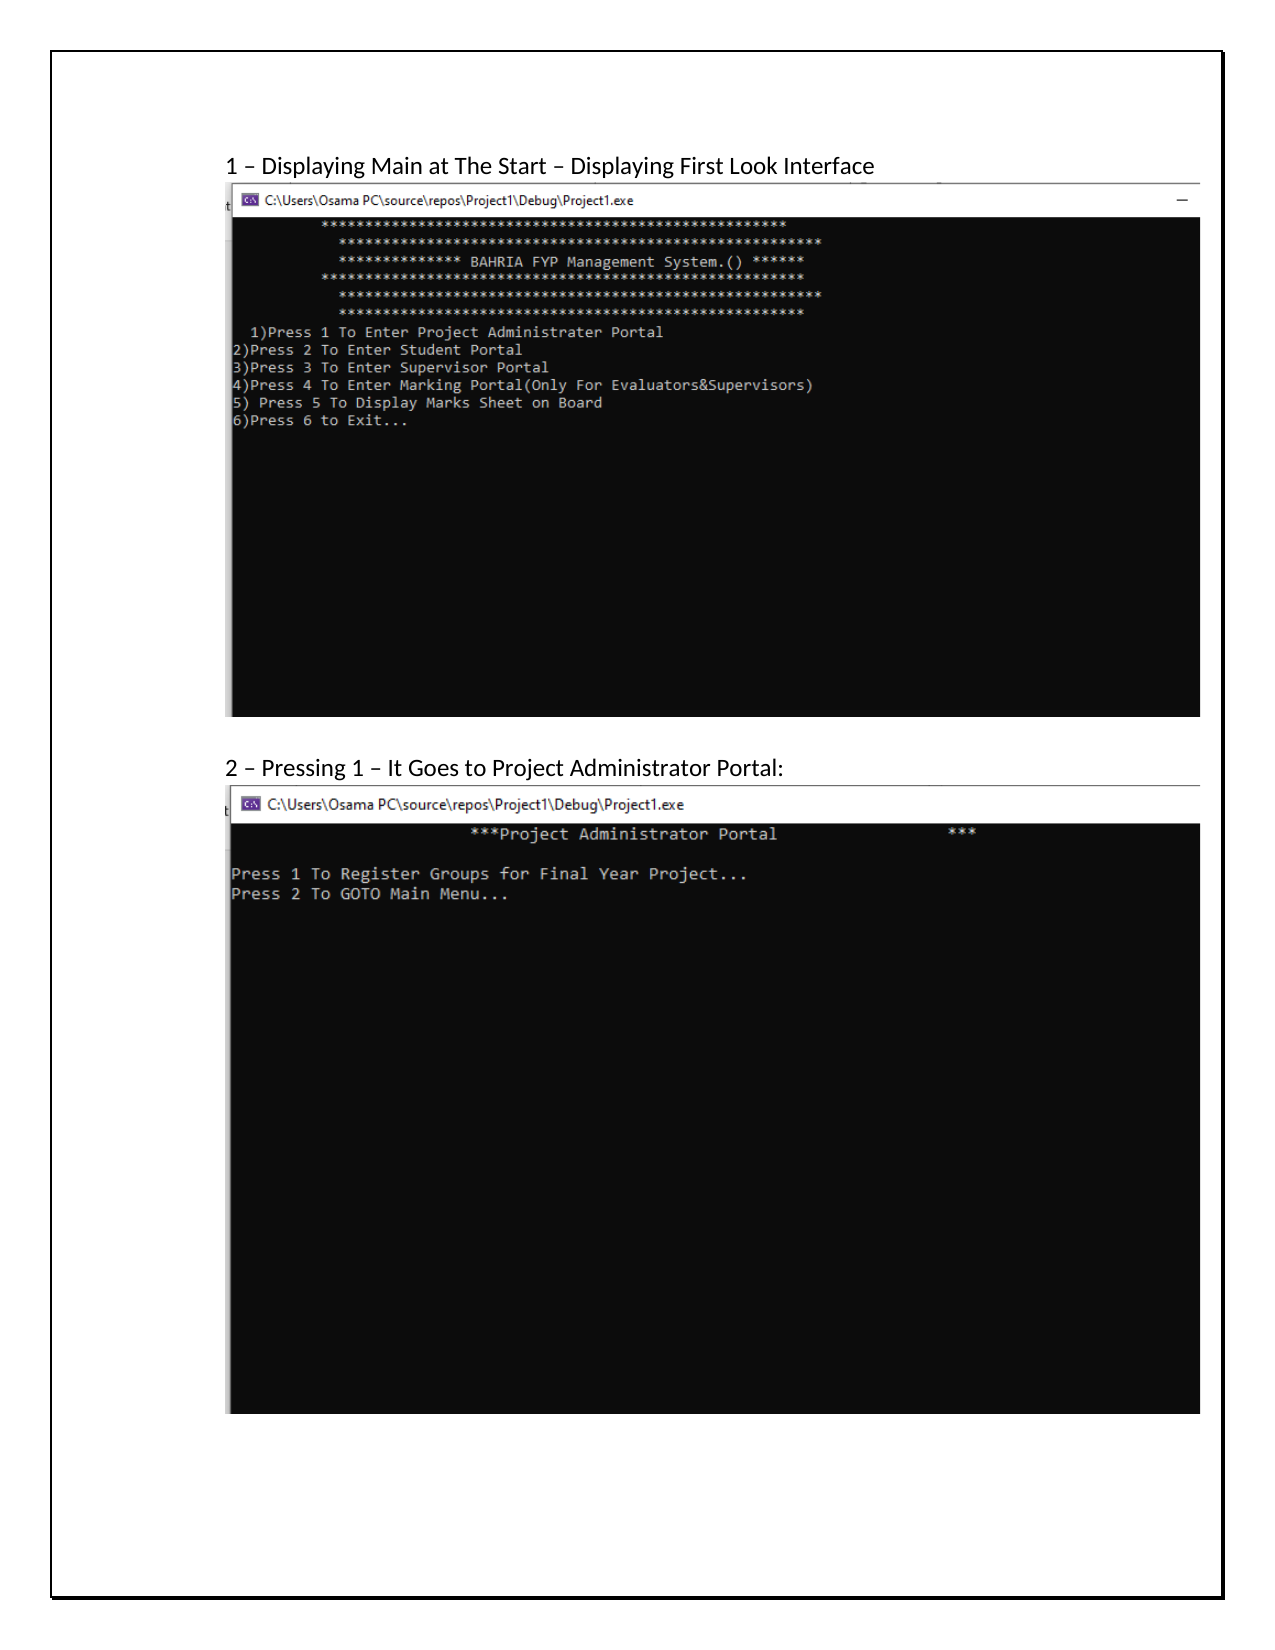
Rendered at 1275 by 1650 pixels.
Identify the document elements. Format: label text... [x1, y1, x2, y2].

picture [225, 182, 1200, 717]
list 1 – Displaying Main at The Start – Displaying First Look Interface [225, 150, 1123, 181]
list 2 – Pressing 1 – It Goes to Project Administrator Portal: [225, 752, 1123, 783]
picture [225, 785, 1200, 1414]
